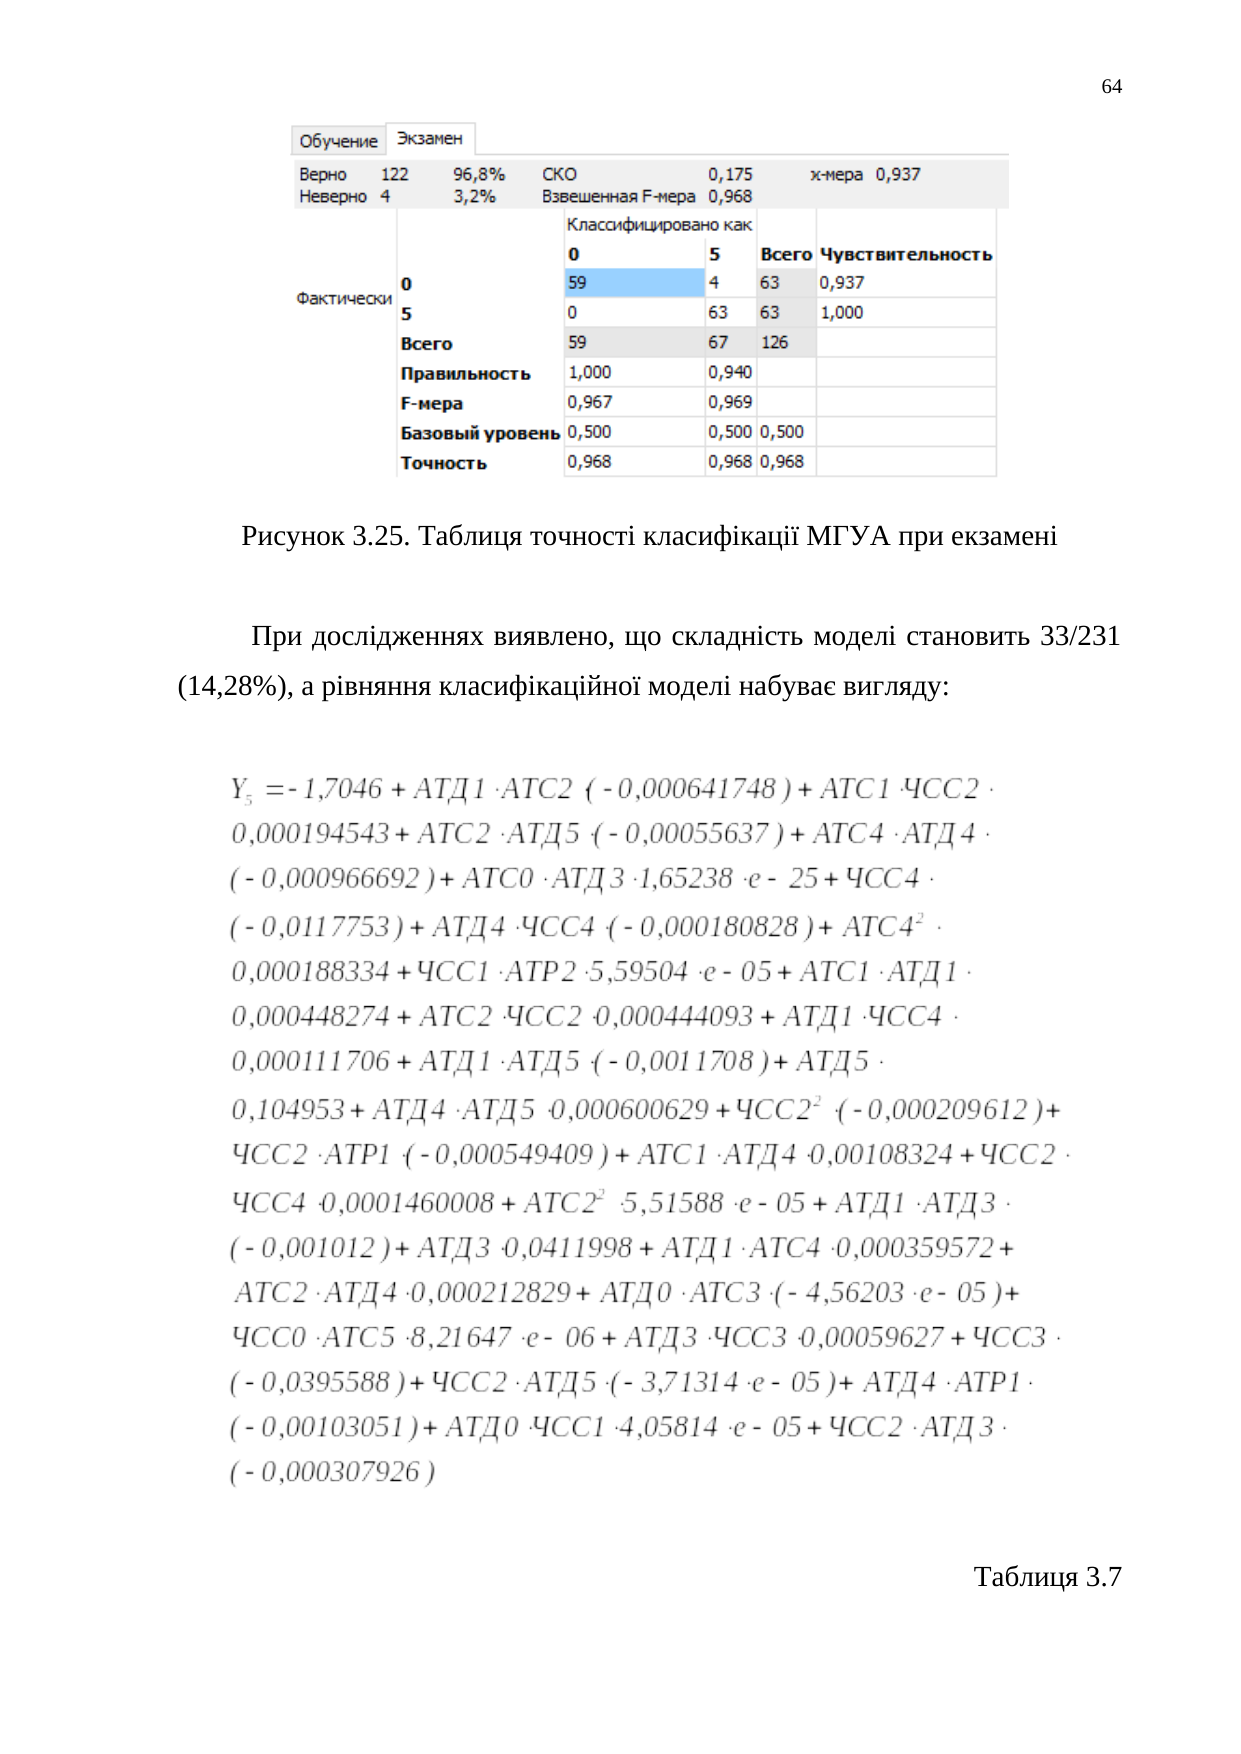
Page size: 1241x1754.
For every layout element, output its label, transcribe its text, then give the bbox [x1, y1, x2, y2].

text При дослідженнях виявлено, що складність моделі становить 33/231 (14,28%), а рівняння класифікаційної моделі набуває вигляду: [177, 618, 1122, 702]
text Рисунок 3.25. Таблиця точності класифікації МГУА при екзамені [177, 518, 1122, 551]
picture [290, 122, 1009, 504]
text Таблиця 3.7 [177, 1559, 1122, 1592]
